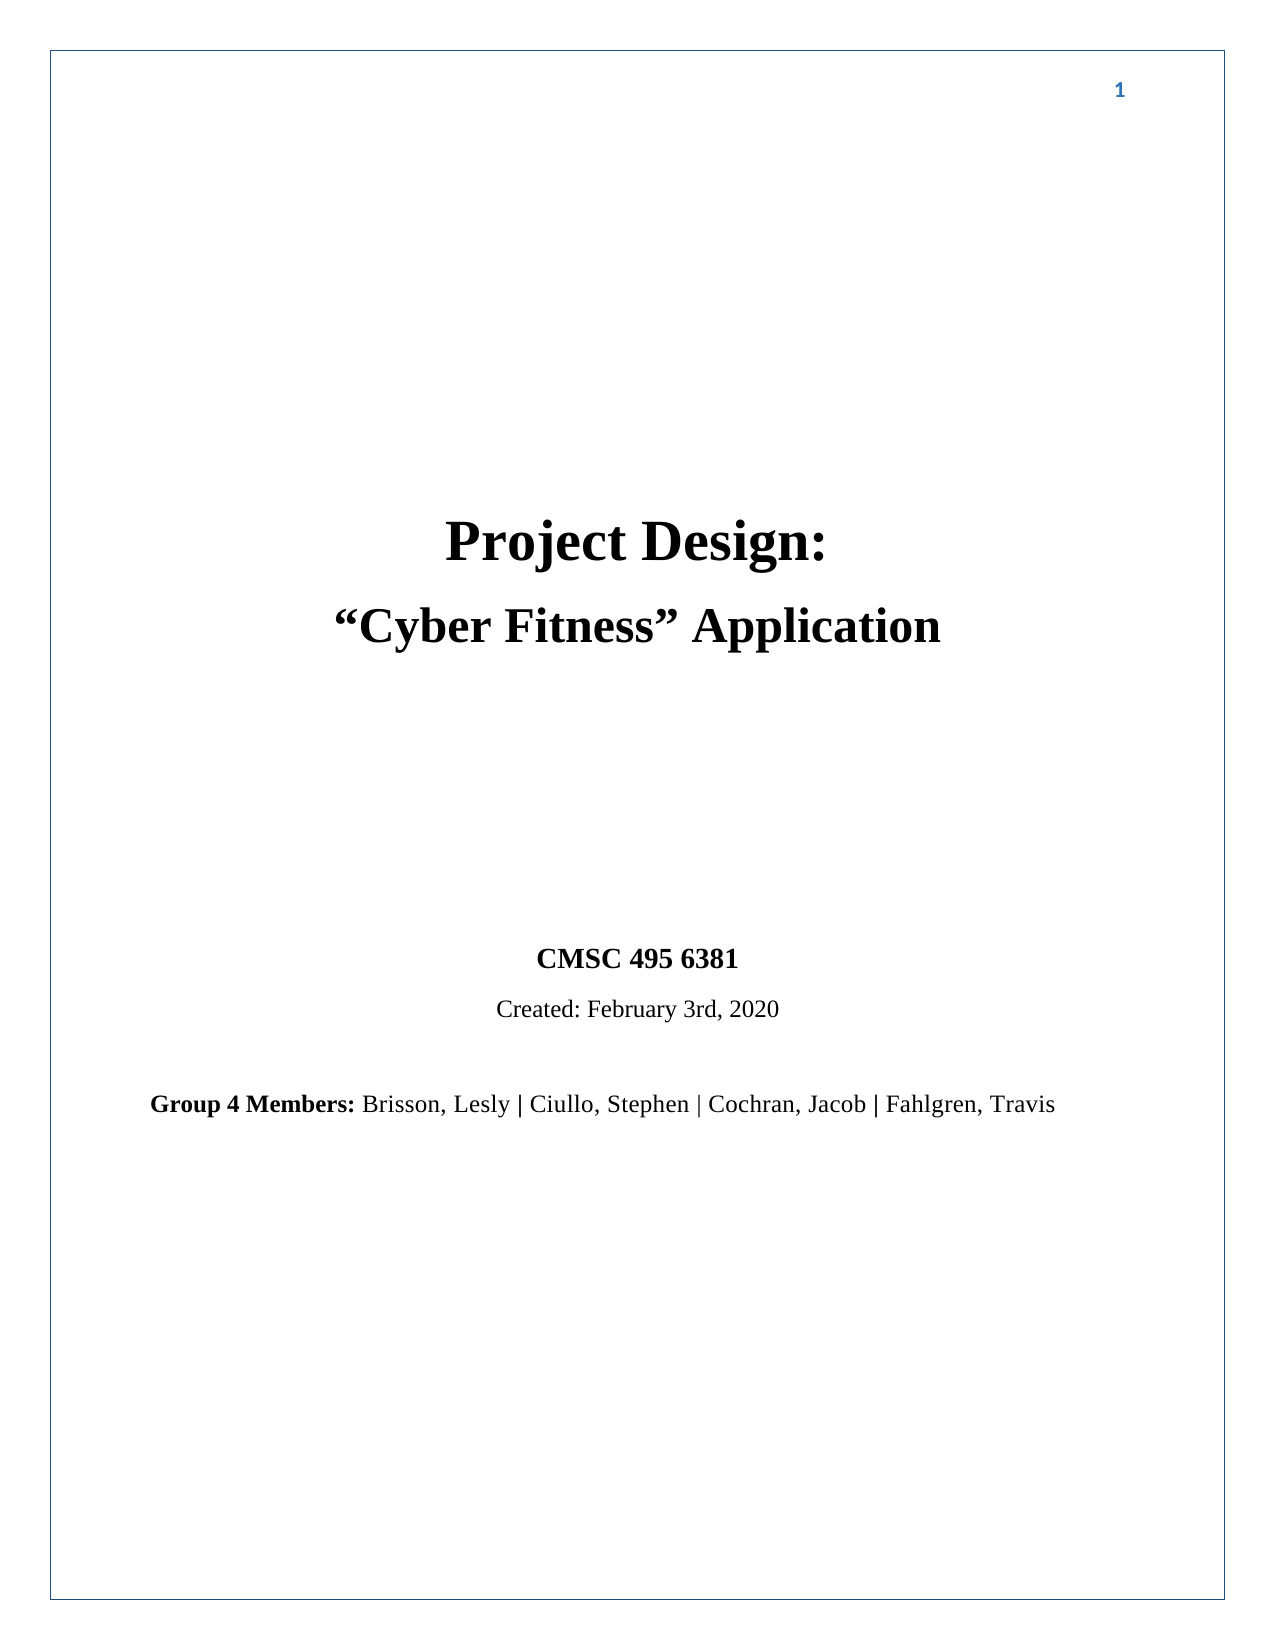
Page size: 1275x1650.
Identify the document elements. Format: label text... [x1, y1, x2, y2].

text Project Design: [150, 506, 1125, 573]
text CMSC 495 6381 [150, 941, 1125, 975]
text “Cyber Fitness” Application [150, 595, 1125, 653]
text Created: February 3rd, 2020 [150, 994, 1125, 1023]
text Group 4 Members: Brisson, Lesly | Ciullo, Stephen | Cochran, Jacob | Fahlgren, Travis [150, 1089, 1125, 1118]
